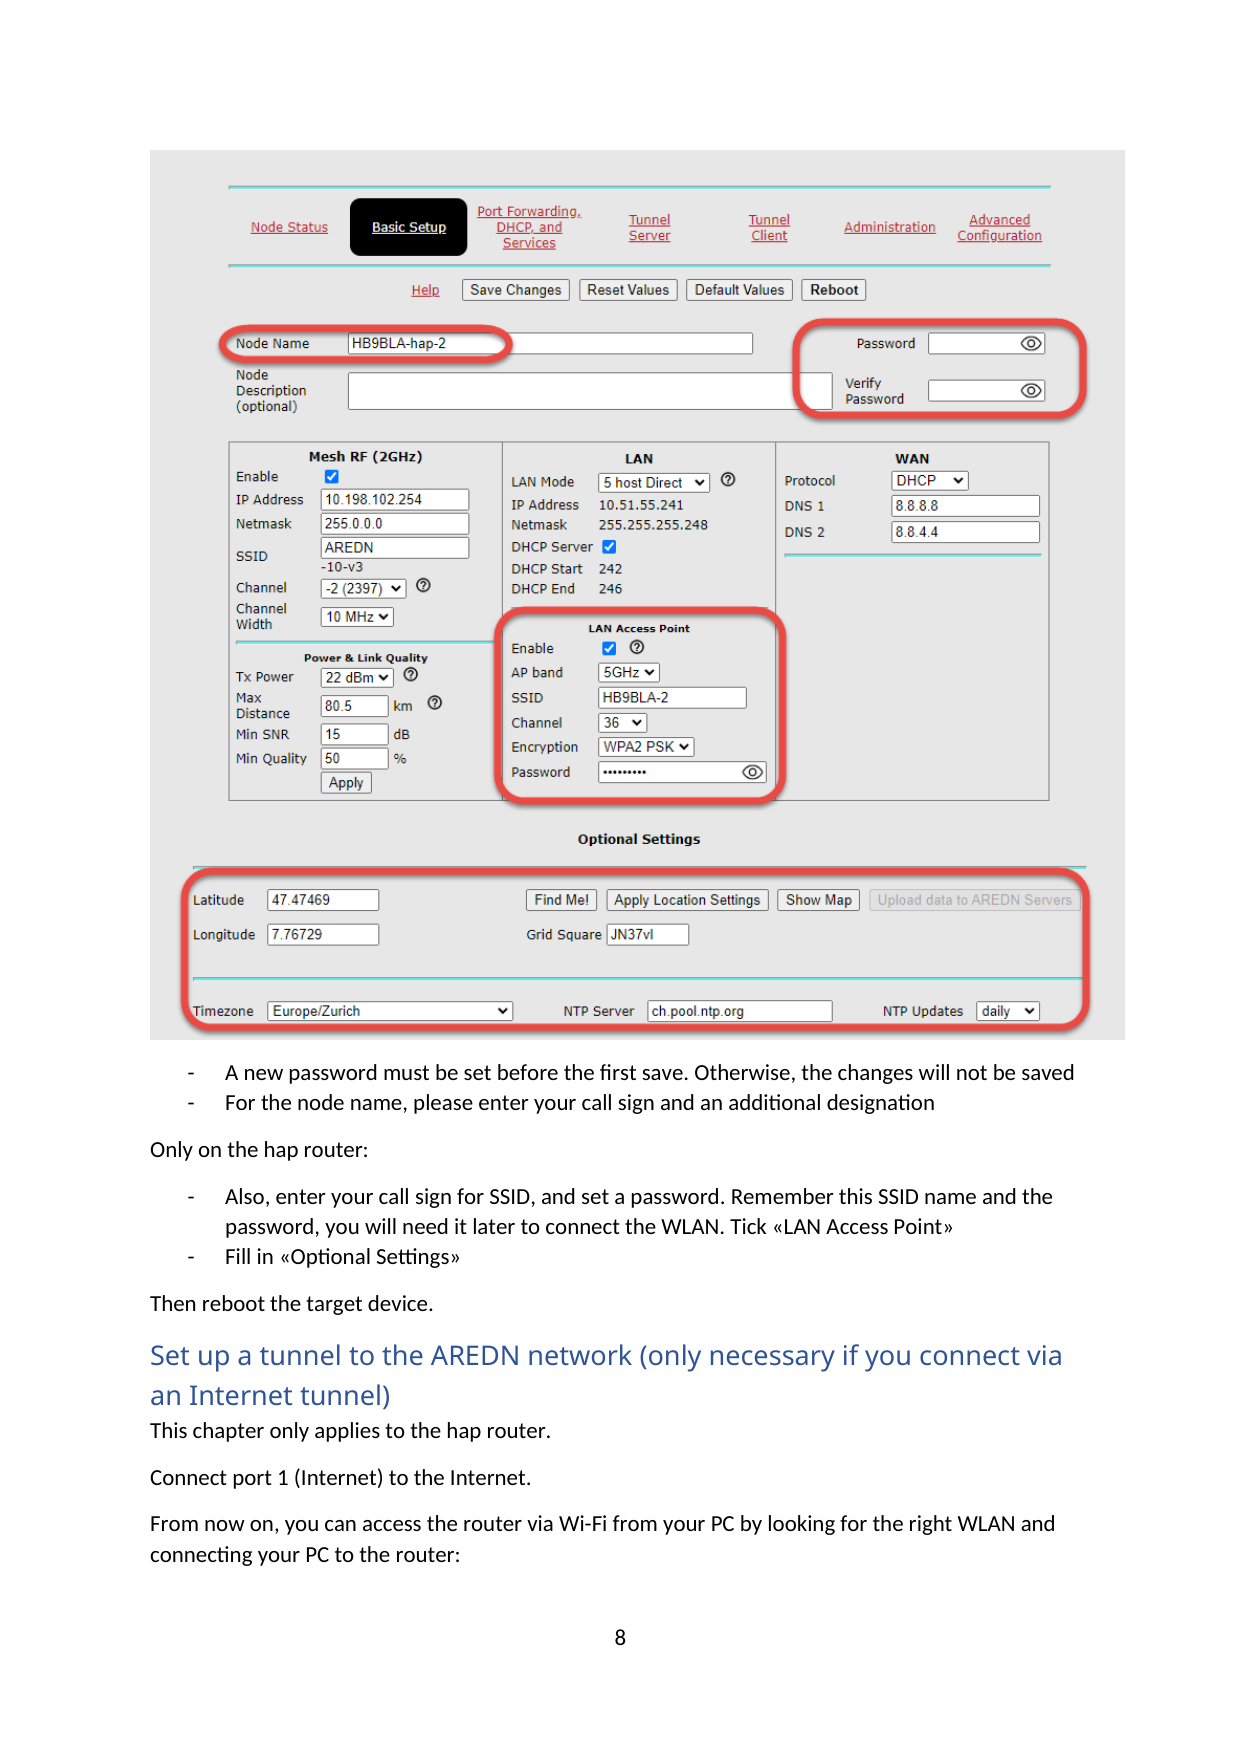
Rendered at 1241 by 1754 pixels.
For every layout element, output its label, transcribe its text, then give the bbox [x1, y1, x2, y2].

picture [150, 150, 1125, 1040]
text Only on the hap router: [150, 1135, 1090, 1163]
text This chapter only applies to the hap router. [150, 1416, 1090, 1444]
subtitle Set up a tunnel to the AREDN network (only necessary if you connect via an Internet tunnel) [150, 1336, 1090, 1413]
list A new password must be set before the first save. Otherwise, the changes will not be saved [187, 1058, 1090, 1086]
list Fill in «Optional Settings» [187, 1242, 1090, 1270]
text From now on, you can access the router via Wi-Fi from your PC by looking for the right WLAN and connecting your PC to the router: [150, 1509, 1090, 1568]
list Also, enter your call sign for SSID, and set a password. Remember this SSID name and the password, you will need it later to connect the WLAN. Tick «LAN Access Point» [187, 1182, 1090, 1240]
text Connect port 1 (Internet) to the Internet. [150, 1463, 1090, 1491]
text Then reboot the target device. [150, 1289, 1090, 1317]
list For the node name, please enter your call sign and an additional designation [187, 1088, 1090, 1116]
